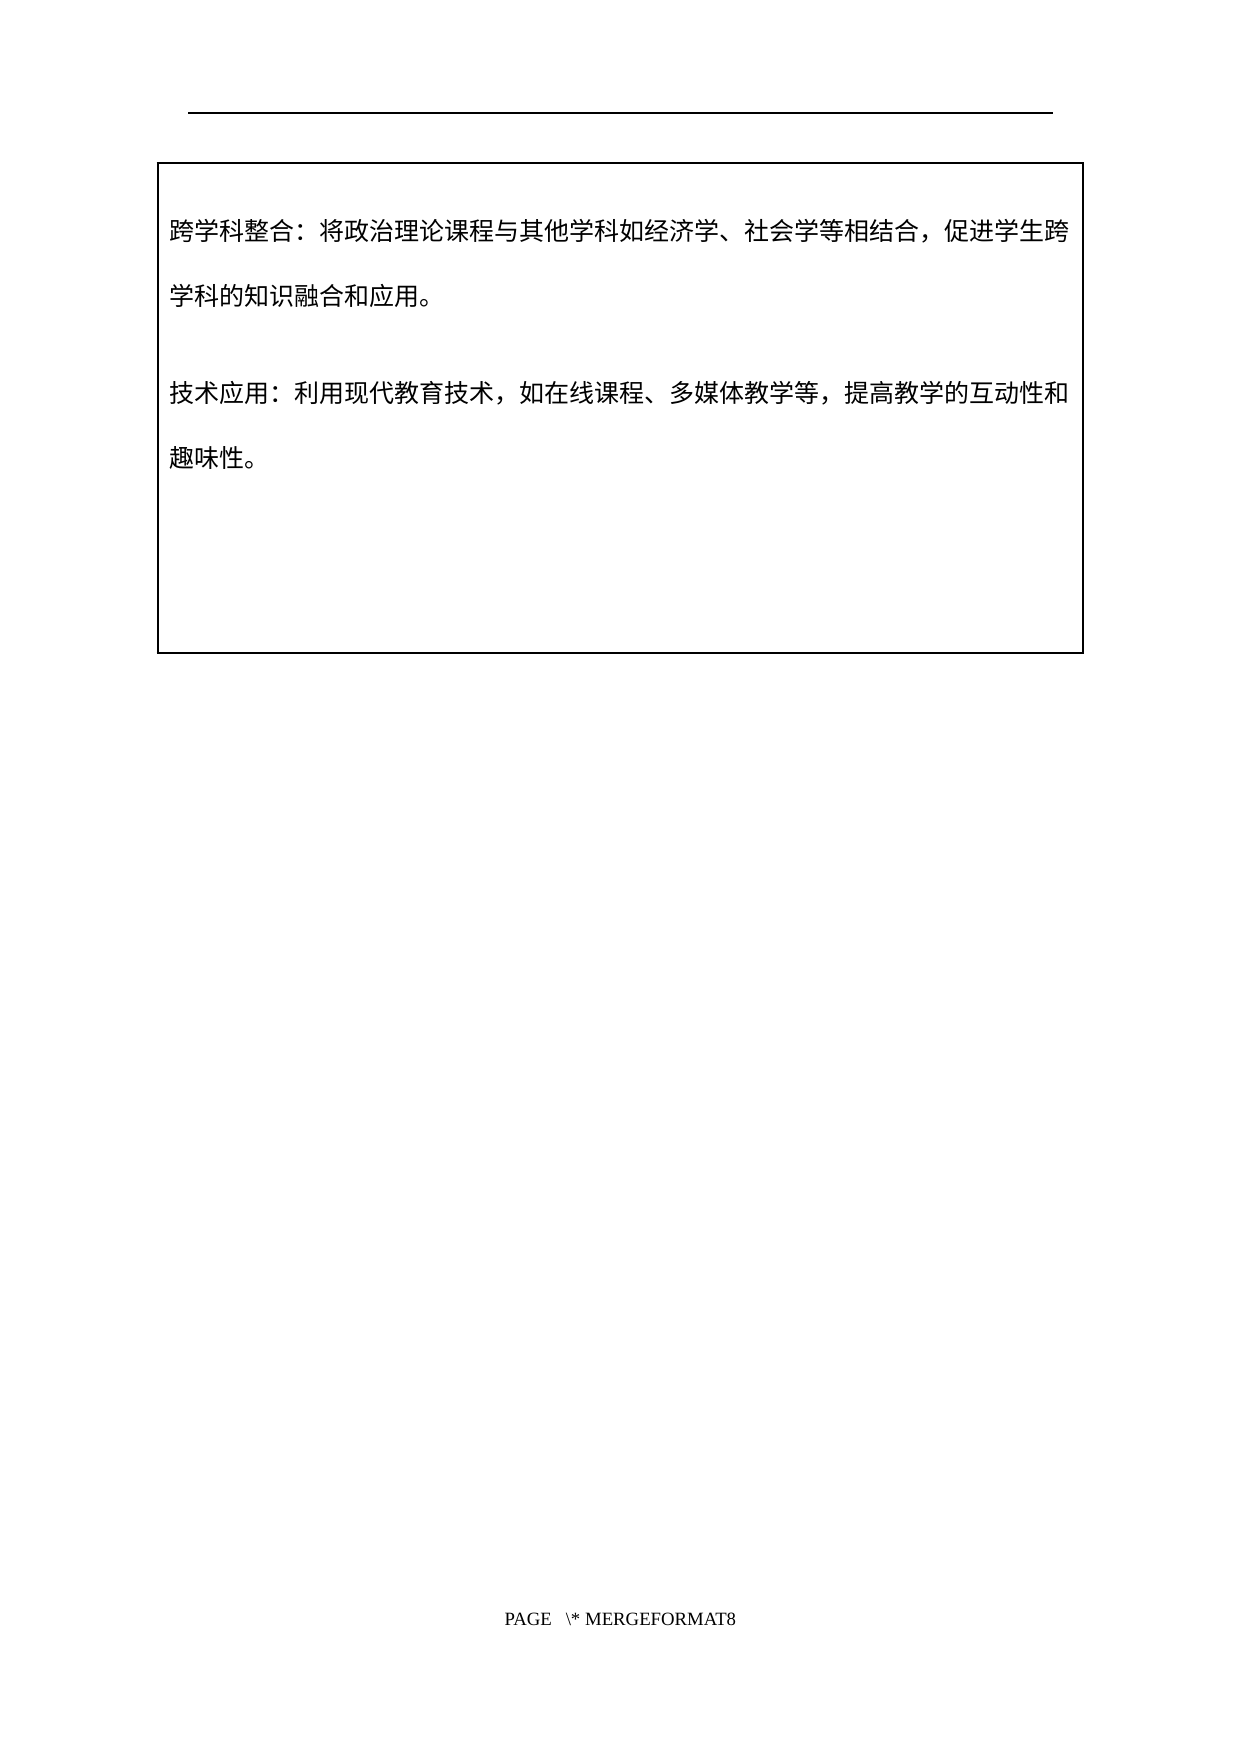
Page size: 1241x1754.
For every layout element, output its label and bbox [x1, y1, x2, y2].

table_header [159, 164, 1082, 652]
